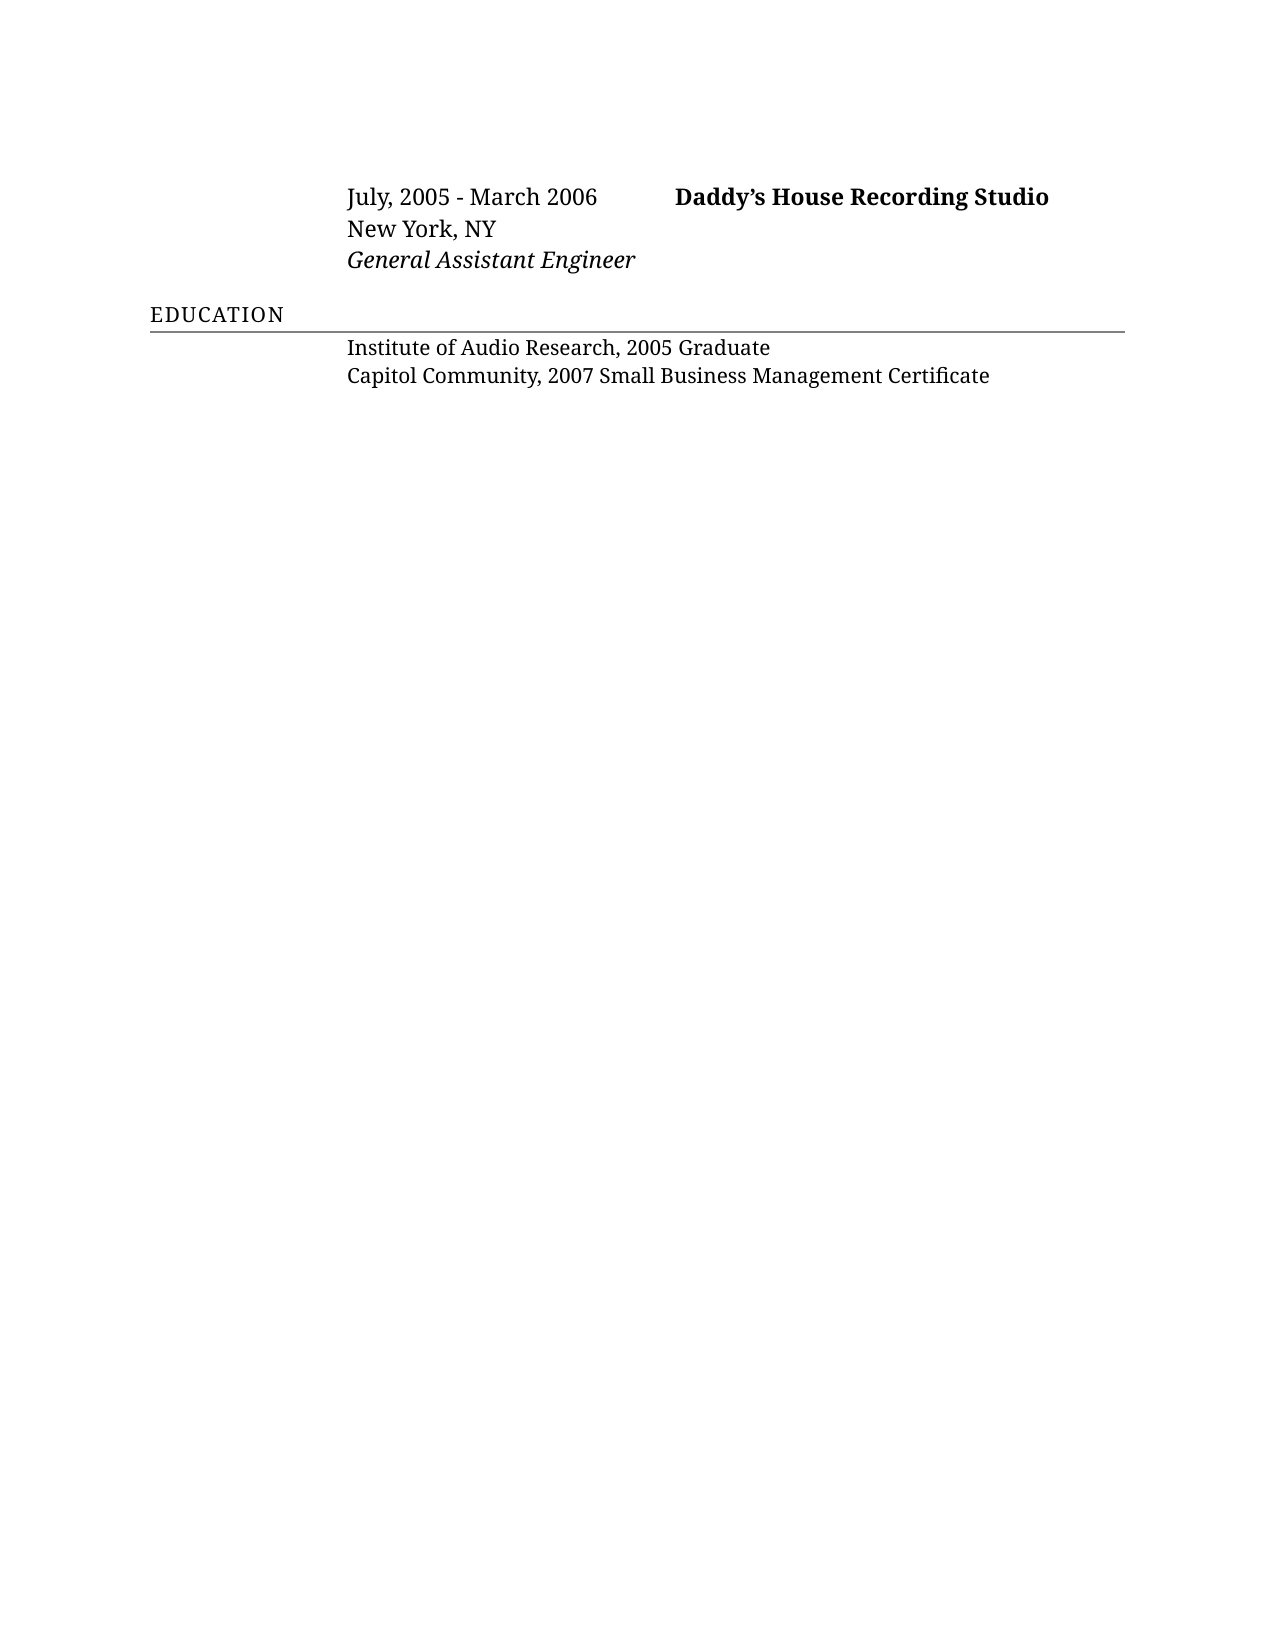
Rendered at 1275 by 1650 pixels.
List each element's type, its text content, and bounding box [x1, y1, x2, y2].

text Education [150, 300, 1125, 331]
text Capitol Community, 2007 Small Business Management Certificate [347, 361, 1125, 389]
text Institute of Audio Research, 2005 Graduate [347, 333, 1125, 361]
text General Assistant Engineer [347, 244, 1125, 275]
text July, 2005 - March 2006 Daddy’s House Recording Studio New York, NY [347, 181, 1125, 244]
